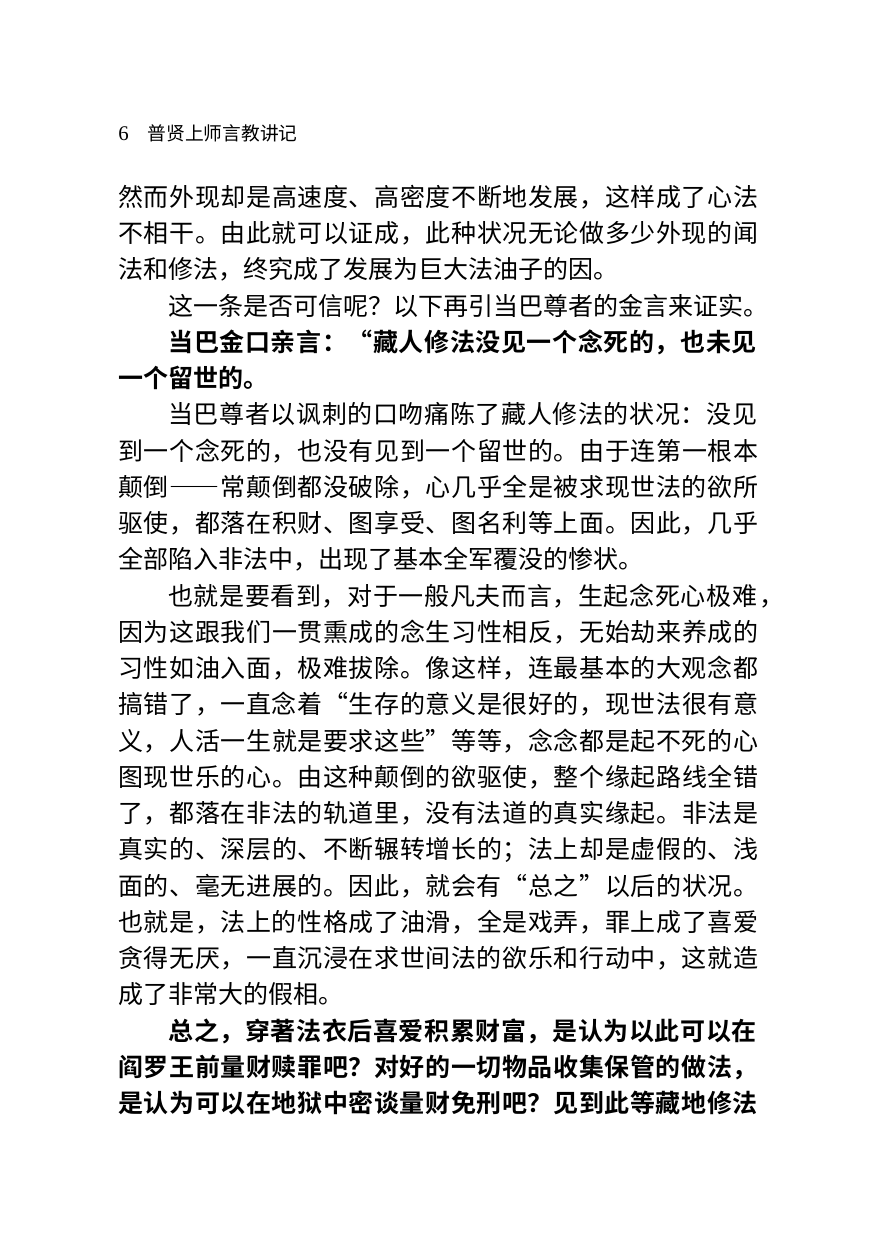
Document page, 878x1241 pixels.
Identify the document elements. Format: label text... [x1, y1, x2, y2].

text 当巴尊者以讽刺的口吻痛陈了藏人修法的状况：没见到一个念死的，也没有见到一个留世的。由于连第一根本颠倒——常颠倒都没破除，心几乎全是被求现世法的欲所驱使，都落在积财、图享受、图名利等上面。因此，几乎全部陷入非法中，出现了基本全军覆没的惨状。 [118, 395, 759, 576]
text 也就是要看到，对于一般凡夫而言，生起念死心极难，因为这跟我们一贯熏成的念生习性相反，无始劫来养成的习性如油入面，极难拔除。像这样，连最基本的大观念都搞错了，一直念着“生存的意义是很好的，现世法很有意义，人活一生就是要求这些”等等，念念都是起不死的心、图现世乐的心。由这种颠倒的欲驱使，整个缘起路线全错了，都落在非法的轨道里，没有法道的真实缘起。非法是真实的、深层的、不断辗转增长的；法上却是虚假的、浅面的、毫无进展的。因此，就会有“总之”以后的状况。也就是，法上的性格成了油滑，全是戏弄，罪上成了喜爱、贪得无厌，一直沉浸在求世间法的欲乐和行动中，这就造成了非常大的假相。 [118, 576, 759, 1011]
text 当巴金口亲言：“藏人修法没见一个念死的，也未见一个留世的。 [118, 322, 759, 395]
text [118, 177, 759, 286]
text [118, 1011, 759, 1120]
text 这一条是否可信呢？以下再引当巴尊者的金言来证实。 [118, 286, 759, 322]
